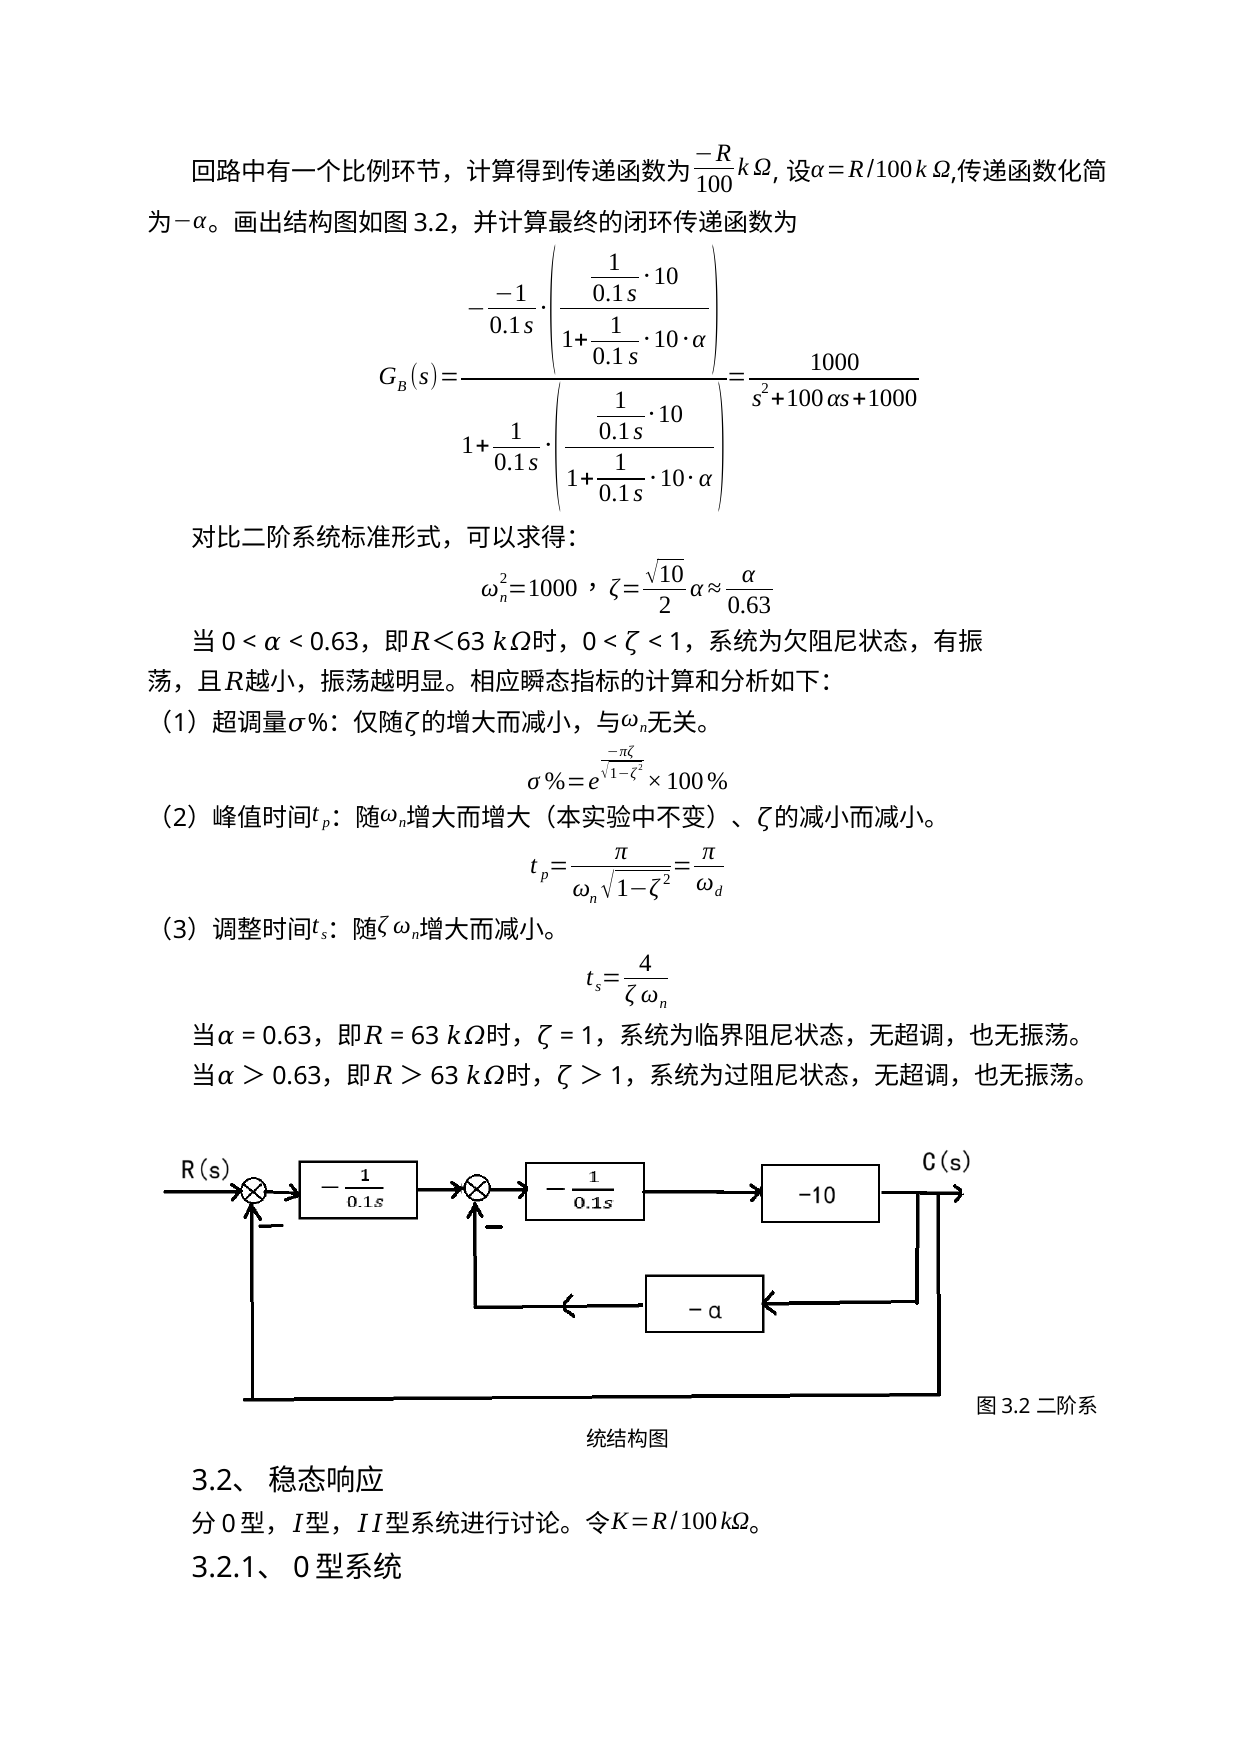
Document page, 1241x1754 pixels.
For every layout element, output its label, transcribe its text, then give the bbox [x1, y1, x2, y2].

text 对比二阶系统标准形式，可以求得： [148, 517, 1107, 553]
text 当𝛼 ＞ 0.63，即𝑅 ＞ 63 𝑘𝛺时，𝜁 ＞ 1，系统为过阻尼状态，无超调，也无振荡。 [148, 1056, 1107, 1092]
picture [156, 1133, 977, 1414]
text 3.2.1、 0型系统 [191, 1544, 1107, 1586]
text 回路中有一个比例环节，计算得到传递函数为, 设,传递函数化简为。画出结构图如图3.2，并计算最终的闭环传递函数为 [148, 139, 1107, 238]
text 当0 < 𝛼 < 0.63，即𝑅＜63 𝑘𝛺时，0 < 𝜁 < 1，系统为欠阻尼状态，有振 [148, 622, 1107, 658]
text 分0型，𝐼型，𝐼𝐼型系统进行讨论。令。 [148, 1503, 1107, 1540]
text 荡，且𝑅越小，振荡越明显。相应瞬态指标的计算和分析如下： [148, 662, 1107, 698]
text 当𝛼 = 0.63，即𝑅 = 63 𝑘𝛺时，𝜁 = 1，系统为临界阻尼状态，无超调，也无振荡。 [148, 1015, 1107, 1052]
text （2）峰值时间：随增大而增大（本实验中不变）、𝜁的减小而减小。 [148, 797, 1107, 833]
text 3.2、 稳态响应 [191, 1456, 1107, 1499]
text （1）超调量𝜎%：仅随𝜁的增大而减小，与无关。 [148, 702, 1107, 738]
text （3）调整时间：随增大而减小。 [148, 909, 1107, 946]
